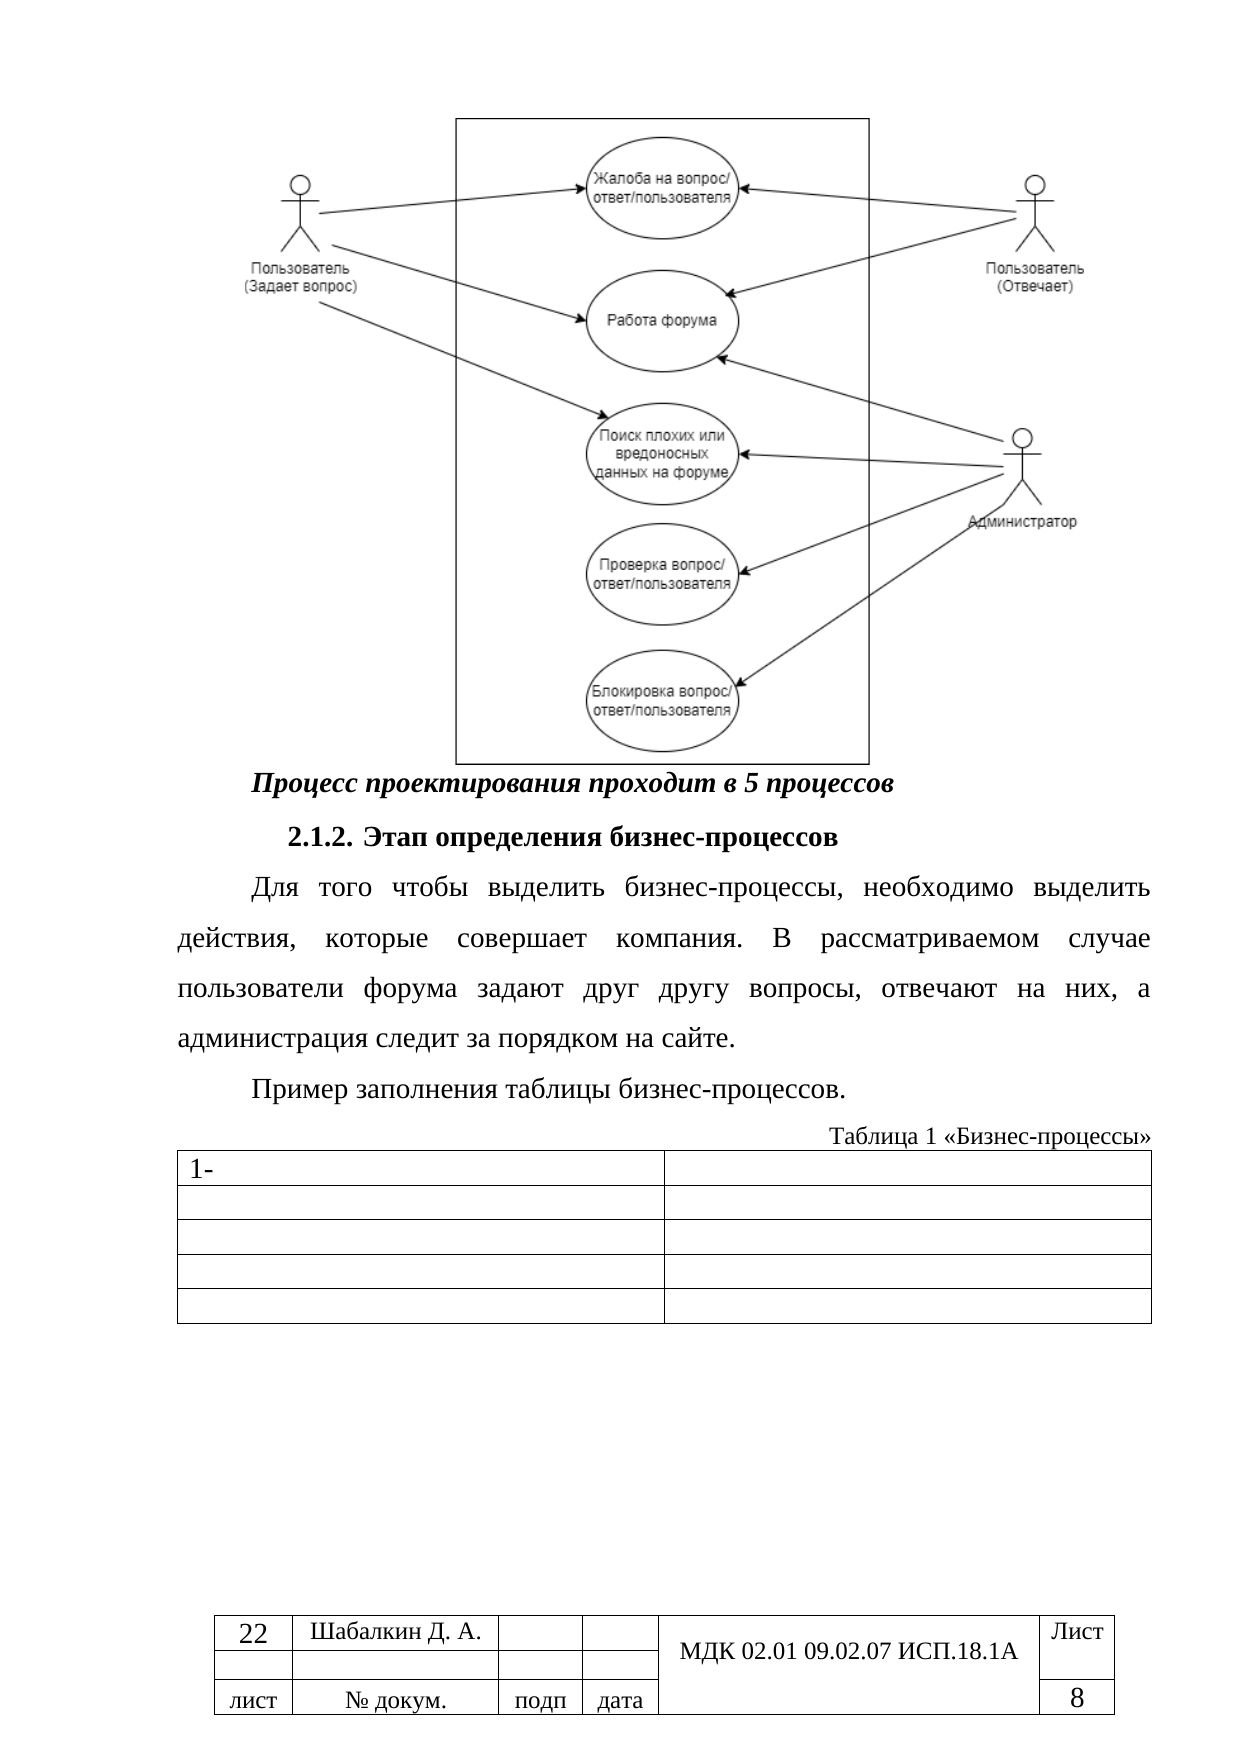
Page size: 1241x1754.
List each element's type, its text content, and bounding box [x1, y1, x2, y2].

picture [244, 118, 1084, 765]
table_cell [178, 1220, 664, 1254]
table_cell [665, 1289, 1151, 1323]
table_cell [665, 1255, 1151, 1288]
text Таблица 1 «Бизнес-процессы» [177, 1121, 1152, 1150]
text Для того чтобы выделить бизнес-процессы, необходимо выделить действия, которые совершает компания. В рассматриваемом случае пользователи форума задают друг другу вопросы, отвечают на них, а администрация следит за порядком на сайте. [177, 869, 1152, 1054]
table_cell [665, 1220, 1151, 1254]
table_cell [178, 1186, 664, 1219]
table_header [665, 1151, 1151, 1184]
table_cell [178, 1255, 664, 1288]
subtitle Этап определения бизнес-процессов [287, 819, 1152, 853]
table_cell [178, 1289, 664, 1323]
text Пример заполнения таблицы бизнес-процессов. [177, 1071, 1152, 1104]
text Процесс проектирования проходит в 5 процессов [177, 765, 1152, 798]
table_header 1- [178, 1151, 664, 1184]
table_cell [665, 1186, 1151, 1219]
